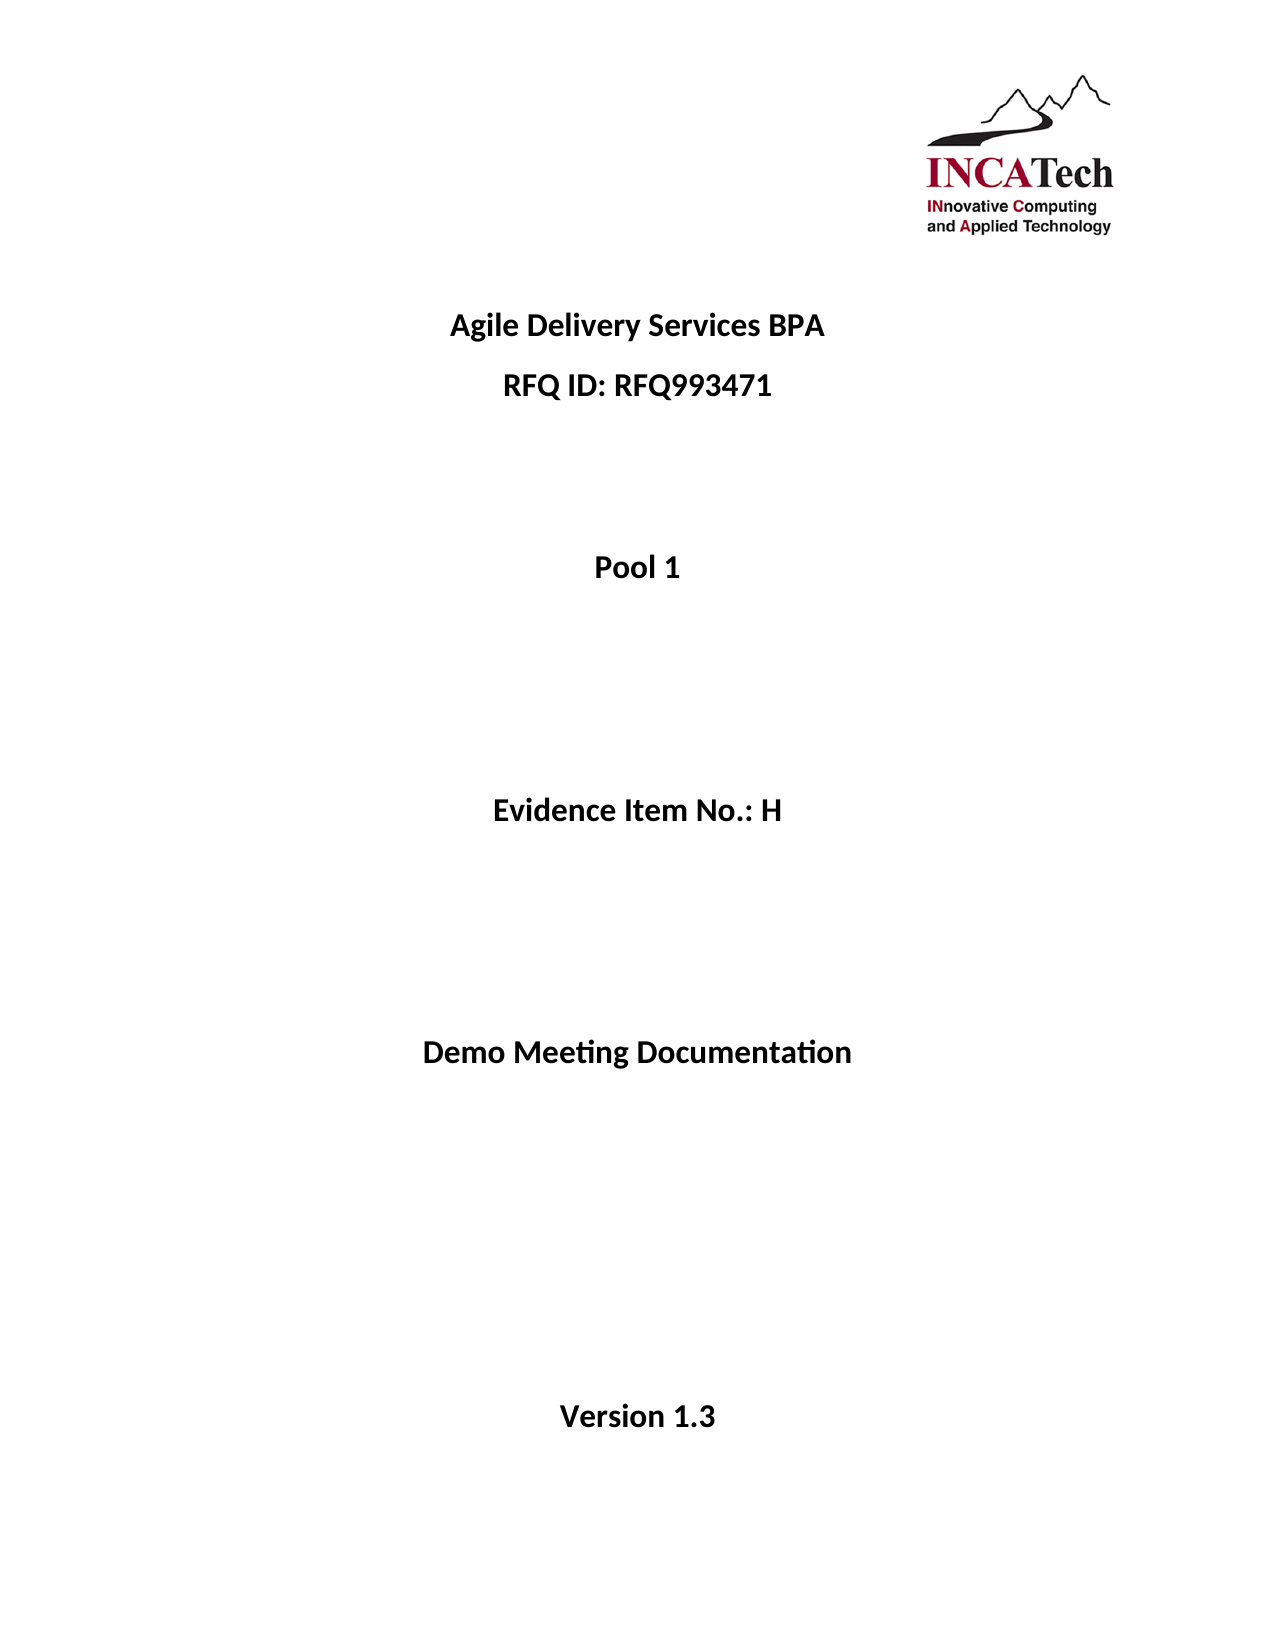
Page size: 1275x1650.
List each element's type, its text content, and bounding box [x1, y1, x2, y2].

text Pool 1 [150, 546, 1125, 587]
text Agile Delivery Services BPA [150, 304, 1125, 344]
text Evidence Item No.: H [150, 789, 1125, 829]
text RFQ ID: RFQ993471 [150, 364, 1125, 405]
picture [912, 75, 1125, 243]
text Demo Meeting Documentation [150, 1031, 1125, 1072]
text Version 1.3 [150, 1395, 1125, 1436]
